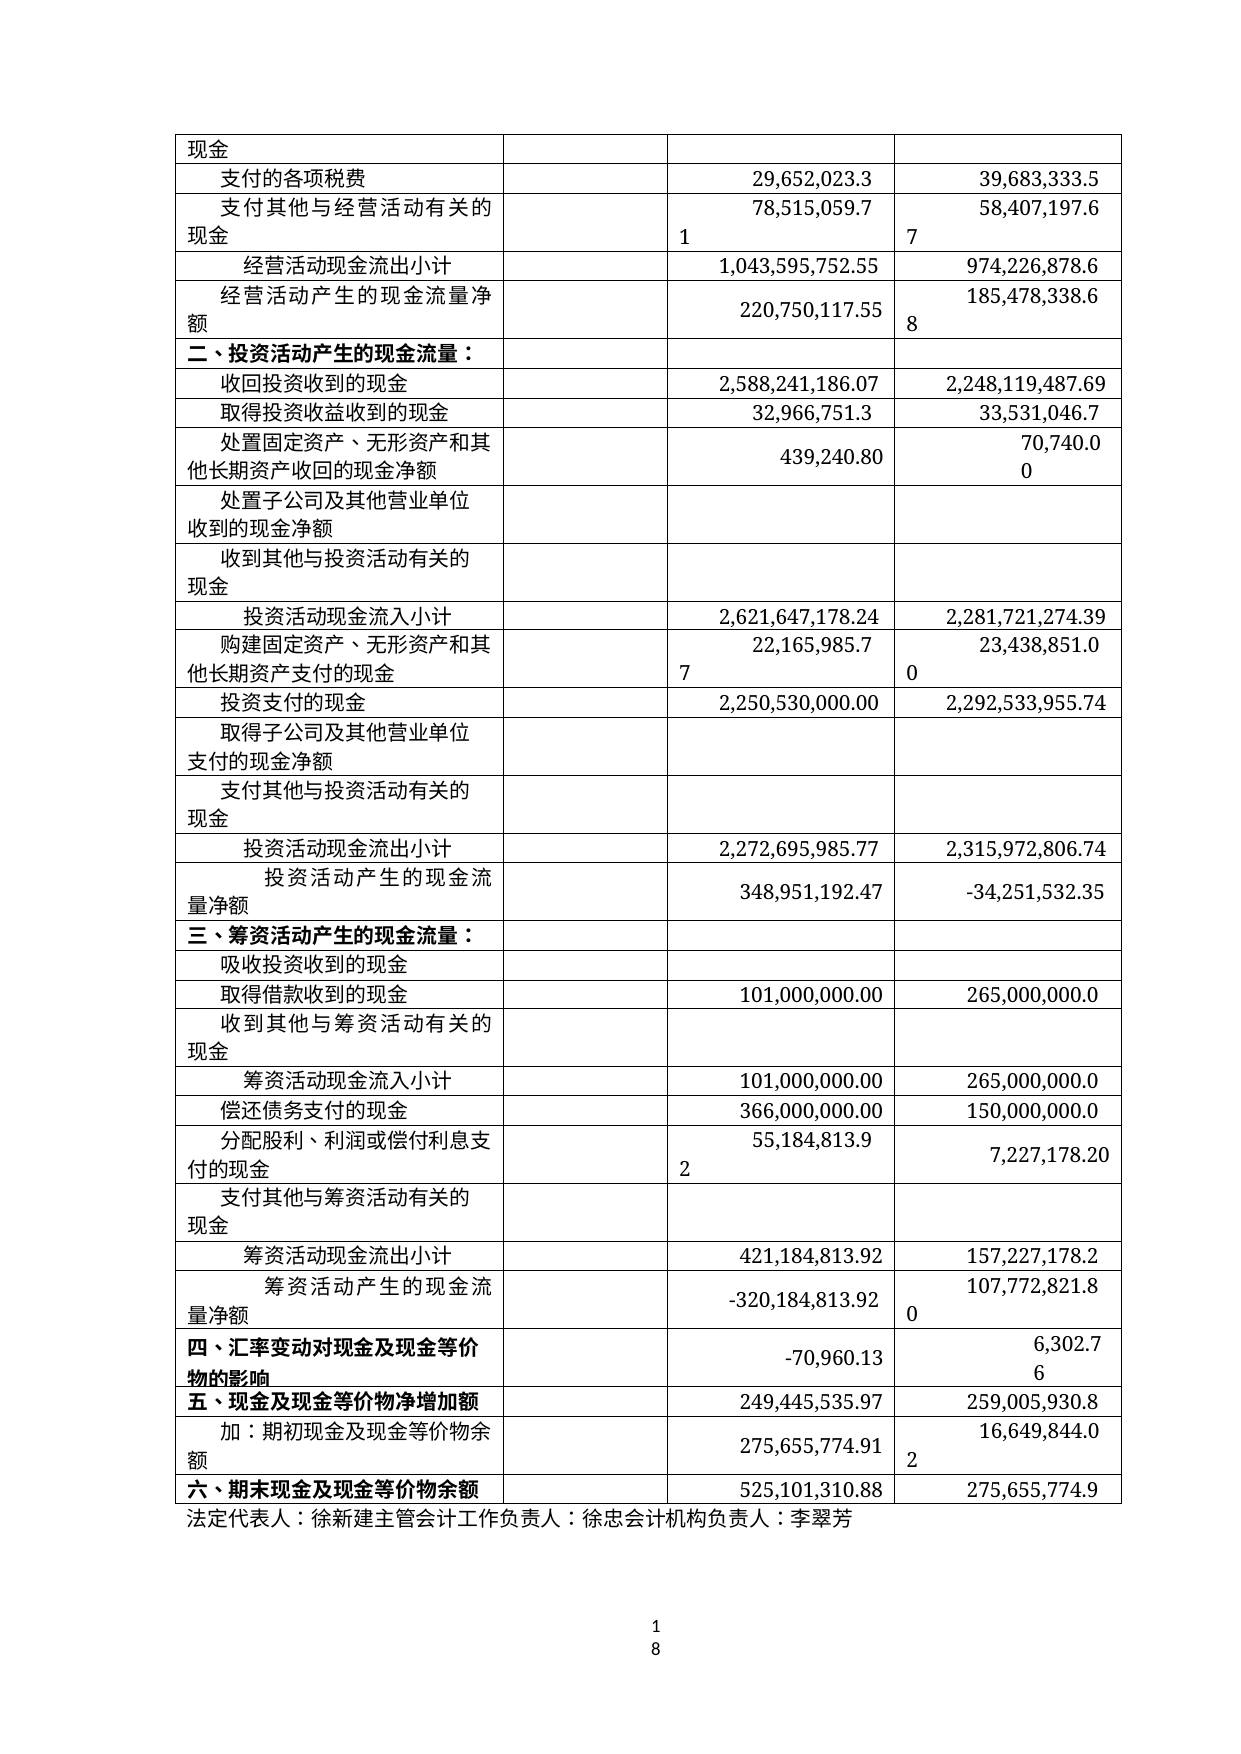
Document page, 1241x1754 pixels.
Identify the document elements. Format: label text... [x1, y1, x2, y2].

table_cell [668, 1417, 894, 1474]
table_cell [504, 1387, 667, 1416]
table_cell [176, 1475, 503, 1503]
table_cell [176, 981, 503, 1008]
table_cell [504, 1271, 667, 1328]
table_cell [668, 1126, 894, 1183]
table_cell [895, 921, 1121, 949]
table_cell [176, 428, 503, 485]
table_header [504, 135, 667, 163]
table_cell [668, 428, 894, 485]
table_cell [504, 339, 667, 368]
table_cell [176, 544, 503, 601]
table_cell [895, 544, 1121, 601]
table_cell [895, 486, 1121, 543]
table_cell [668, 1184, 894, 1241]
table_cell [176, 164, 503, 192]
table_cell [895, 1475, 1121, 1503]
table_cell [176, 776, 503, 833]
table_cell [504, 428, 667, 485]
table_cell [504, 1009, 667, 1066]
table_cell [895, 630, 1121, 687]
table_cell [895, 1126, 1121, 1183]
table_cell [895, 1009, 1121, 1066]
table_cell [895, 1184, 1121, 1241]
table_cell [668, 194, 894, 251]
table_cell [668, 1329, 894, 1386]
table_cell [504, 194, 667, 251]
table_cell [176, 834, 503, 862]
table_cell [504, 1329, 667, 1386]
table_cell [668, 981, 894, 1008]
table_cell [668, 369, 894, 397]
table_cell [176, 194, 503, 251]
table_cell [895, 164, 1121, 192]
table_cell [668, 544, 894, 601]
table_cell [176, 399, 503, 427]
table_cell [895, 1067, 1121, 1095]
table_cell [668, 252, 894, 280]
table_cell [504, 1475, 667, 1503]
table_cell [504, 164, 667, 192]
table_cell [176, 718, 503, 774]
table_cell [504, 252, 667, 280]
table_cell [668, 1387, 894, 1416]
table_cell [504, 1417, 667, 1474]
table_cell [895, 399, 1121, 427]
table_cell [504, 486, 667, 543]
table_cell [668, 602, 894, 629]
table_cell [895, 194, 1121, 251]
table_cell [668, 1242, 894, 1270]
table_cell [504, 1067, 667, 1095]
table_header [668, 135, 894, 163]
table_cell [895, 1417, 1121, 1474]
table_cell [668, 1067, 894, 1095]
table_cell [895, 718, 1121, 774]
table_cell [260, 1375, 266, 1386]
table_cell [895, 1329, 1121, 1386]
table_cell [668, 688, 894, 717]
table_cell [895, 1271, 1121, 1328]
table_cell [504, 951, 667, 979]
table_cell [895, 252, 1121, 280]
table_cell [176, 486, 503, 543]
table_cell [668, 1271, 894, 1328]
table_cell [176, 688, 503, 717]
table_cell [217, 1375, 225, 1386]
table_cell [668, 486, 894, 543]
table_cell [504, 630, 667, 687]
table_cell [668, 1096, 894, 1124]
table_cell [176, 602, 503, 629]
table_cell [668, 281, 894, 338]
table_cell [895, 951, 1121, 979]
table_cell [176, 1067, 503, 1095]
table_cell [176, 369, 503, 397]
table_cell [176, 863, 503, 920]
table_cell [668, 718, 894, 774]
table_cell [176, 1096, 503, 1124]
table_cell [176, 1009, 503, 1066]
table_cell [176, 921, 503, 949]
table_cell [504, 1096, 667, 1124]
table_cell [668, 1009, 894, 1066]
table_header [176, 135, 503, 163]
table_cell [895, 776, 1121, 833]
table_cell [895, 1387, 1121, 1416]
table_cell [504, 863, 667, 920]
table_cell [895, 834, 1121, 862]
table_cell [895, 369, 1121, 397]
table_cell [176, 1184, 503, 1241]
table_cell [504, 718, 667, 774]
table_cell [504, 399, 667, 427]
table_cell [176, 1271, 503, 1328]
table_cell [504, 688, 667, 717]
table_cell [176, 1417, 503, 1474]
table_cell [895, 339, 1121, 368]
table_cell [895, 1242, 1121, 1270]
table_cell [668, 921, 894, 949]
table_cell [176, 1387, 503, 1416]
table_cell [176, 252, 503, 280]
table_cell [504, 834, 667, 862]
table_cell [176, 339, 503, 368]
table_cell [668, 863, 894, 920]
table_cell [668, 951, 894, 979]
text 法定代表人：徐新建主管会计工作负责人：徐忠会计机构负责人：李翠芳 [186, 1504, 1122, 1532]
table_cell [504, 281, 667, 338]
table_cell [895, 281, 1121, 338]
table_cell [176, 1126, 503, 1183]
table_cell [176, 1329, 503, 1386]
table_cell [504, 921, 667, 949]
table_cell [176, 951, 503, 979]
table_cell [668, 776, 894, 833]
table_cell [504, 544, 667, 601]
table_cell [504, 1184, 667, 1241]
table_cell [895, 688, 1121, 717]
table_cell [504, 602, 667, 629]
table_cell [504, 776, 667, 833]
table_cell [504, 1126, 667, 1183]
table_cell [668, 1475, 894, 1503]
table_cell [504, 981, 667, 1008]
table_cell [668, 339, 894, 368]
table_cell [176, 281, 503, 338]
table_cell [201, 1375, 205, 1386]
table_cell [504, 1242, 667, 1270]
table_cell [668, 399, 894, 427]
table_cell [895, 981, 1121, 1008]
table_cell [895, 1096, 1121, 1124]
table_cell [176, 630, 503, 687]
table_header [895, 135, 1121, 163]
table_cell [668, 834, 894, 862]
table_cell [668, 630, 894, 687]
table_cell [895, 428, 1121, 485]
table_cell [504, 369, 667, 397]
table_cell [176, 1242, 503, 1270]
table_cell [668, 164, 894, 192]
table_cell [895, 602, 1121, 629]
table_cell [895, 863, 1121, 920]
